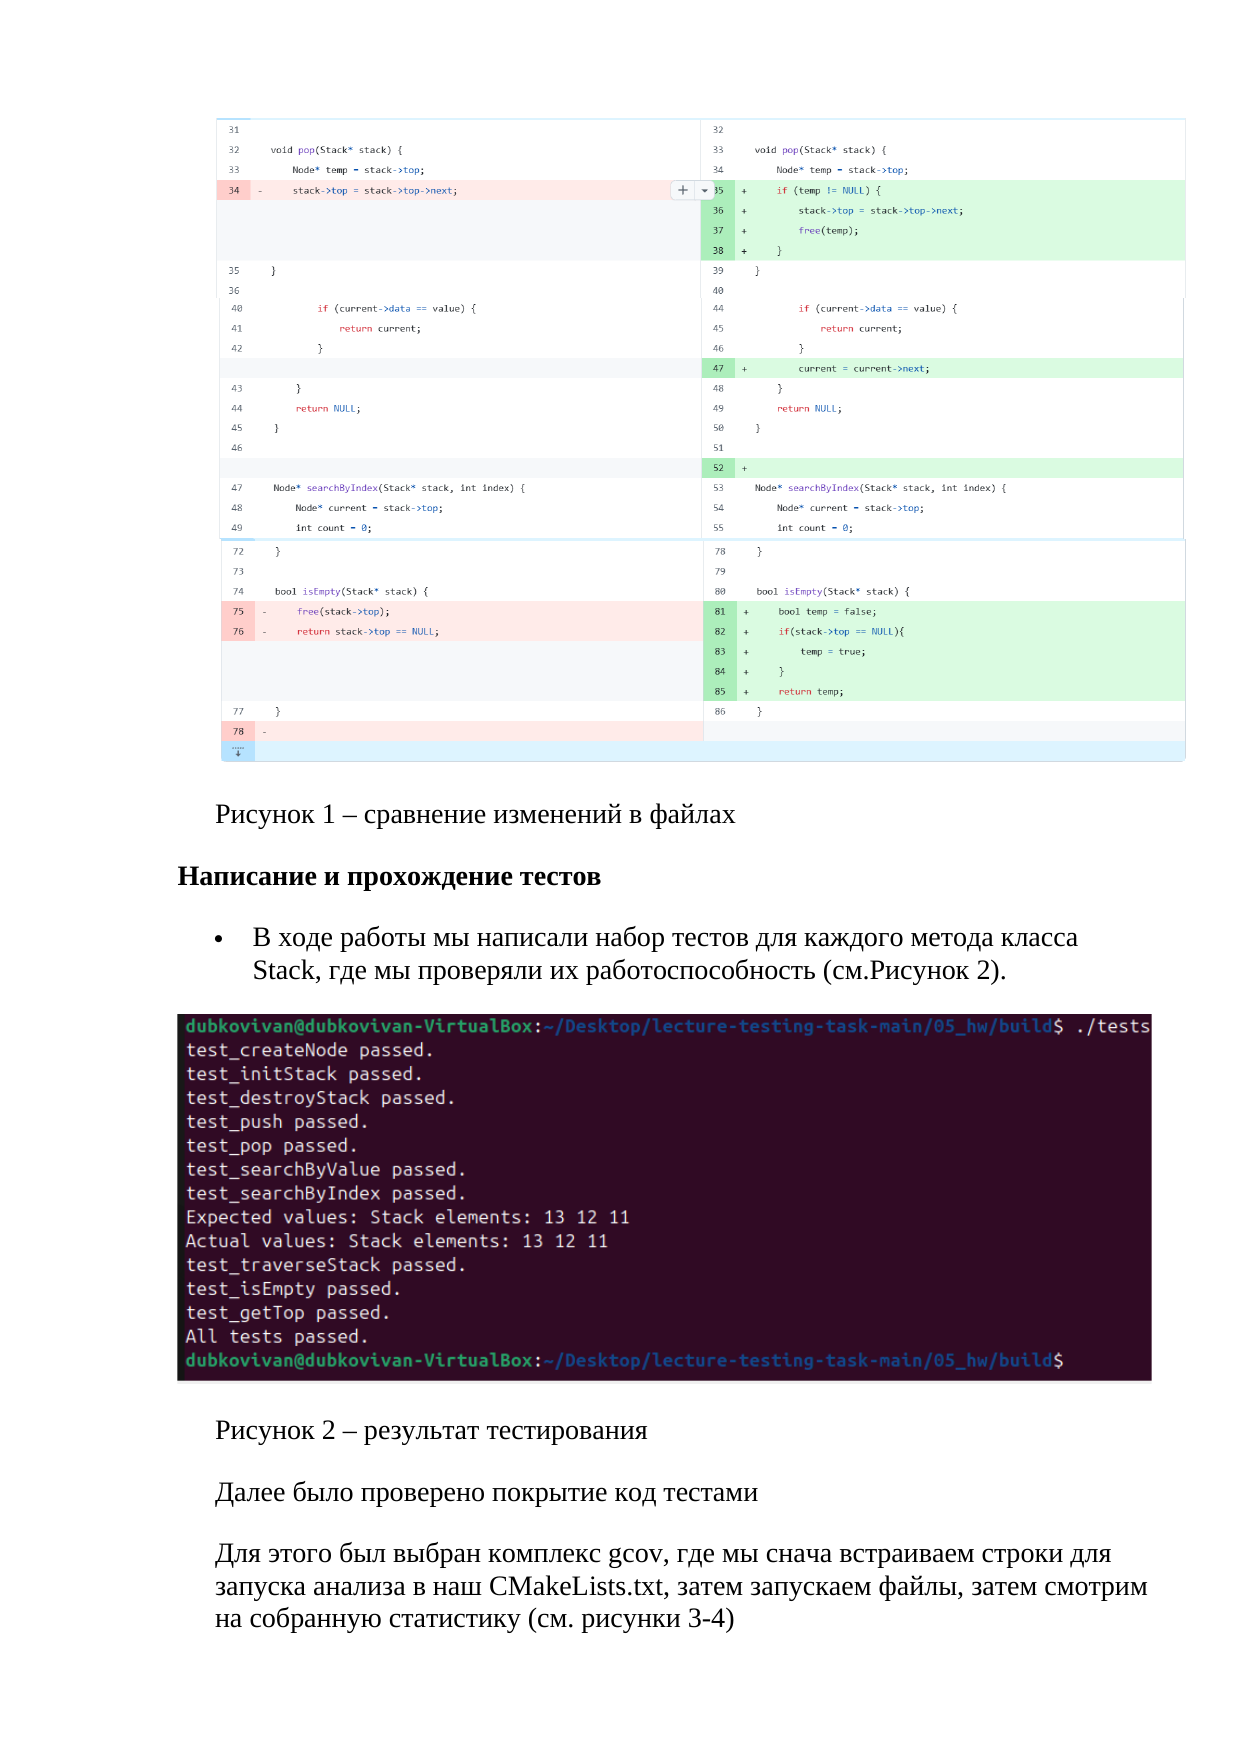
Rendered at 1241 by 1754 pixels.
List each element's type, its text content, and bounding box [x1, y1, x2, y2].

text Для этого был выбран комплекс gcov, где мы снача встраиваем строки для запуска анализа в наш CMakeLists.txt, затем запускаем файлы, затем смотрим на собранную статистику (см. рисунки 3-4) [215, 1536, 1152, 1633]
list В ходе работы мы написали набор тестов для каждого метода класса Stack, где мы проверяли их работоспособность (см.Рисунок 2). [215, 920, 1152, 985]
text Рисунок 1 – сравнение изменений в файлах [215, 797, 1152, 829]
picture [177, 1014, 1152, 1384]
picture [214, 118, 1190, 768]
text Далее было проверено покрытие код тестами [215, 1475, 1152, 1507]
text Рисунок 2 – результат тестирования [215, 1413, 1152, 1446]
text Написание и прохождение тестов [177, 859, 1152, 891]
